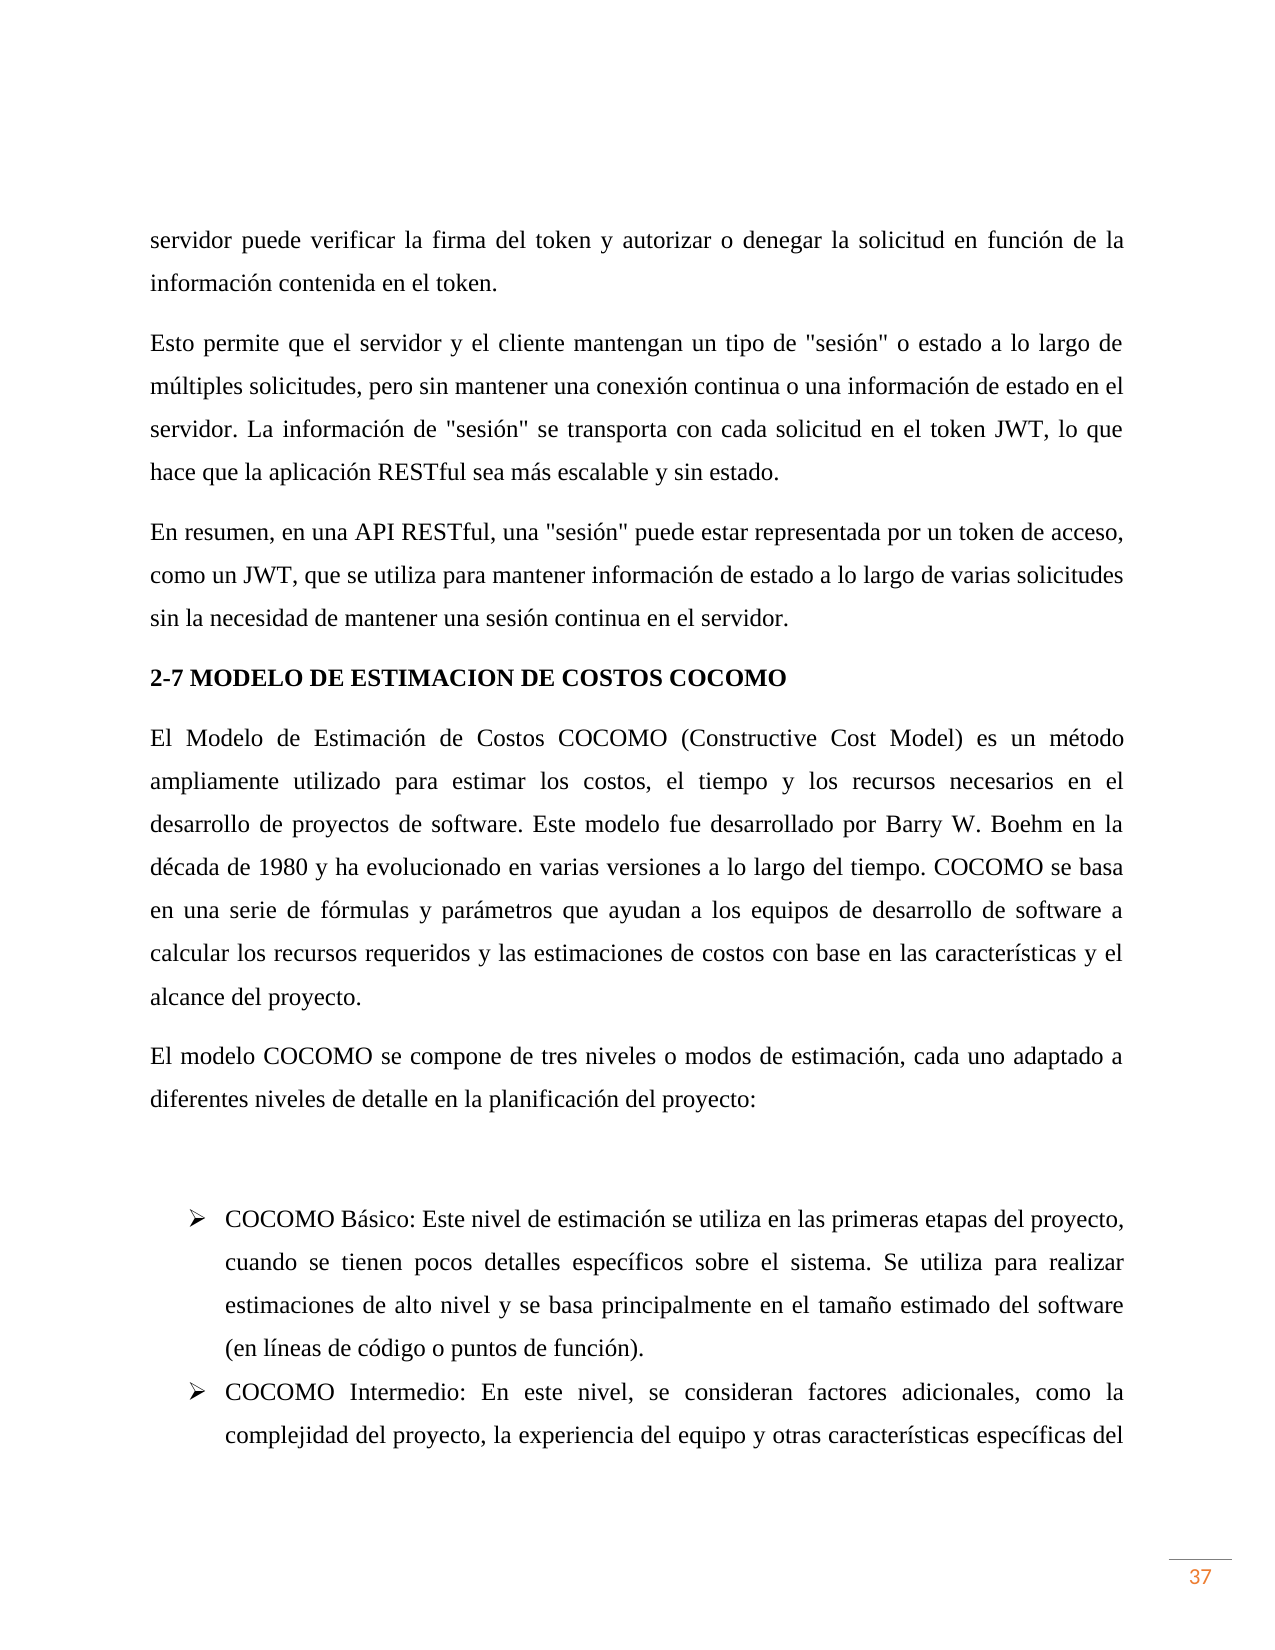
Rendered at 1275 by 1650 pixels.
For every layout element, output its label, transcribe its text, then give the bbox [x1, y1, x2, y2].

text El Modelo de Estimación de Costos COCOMO (Constructive Cost Model) es un método ampliamente utilizado para estimar los costos, el tiempo y los recursos necesarios en el desarrollo de proyectos de software. Este modelo fue desarrollado por Barry W. Boehm en la década de 1980 y ha evolucionado en varias versiones a lo largo del tiempo. COCOMO se basa en una serie de fórmulas y parámetros que ayudan a los equipos de desarrollo de software a calcular los recursos requeridos y las estimaciones de costos con base en las características y el alcance del proyecto. [150, 723, 1125, 1010]
text Esto permite que el servidor y el cliente mantengan un tipo de "sesión" o estado a lo largo de múltiples solicitudes, pero sin mantener una conexión continua o una información de estado en el servidor. La información de "sesión" se transporta con cada solicitud en el token JWT, lo que hace que la aplicación RESTful sea más escalable y sin estado. [150, 328, 1125, 486]
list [187, 1377, 1125, 1448]
text 2-7 MODELO DE ESTIMACION DE COSTOS COCOMO [150, 663, 1125, 692]
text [150, 225, 1125, 297]
list COCOMO Básico: Este nivel de estimación se utiliza en las primeras etapas del proyecto, cuando se tienen pocos detalles específicos sobre el sistema. Se utiliza para realizar estimaciones de alto nivel y se basa principalmente en el tamaño estimado del software (en líneas de código o puntos de función). [187, 1204, 1125, 1362]
text En resumen, en una API RESTful, una "sesión" puede estar representada por un token de acceso, como un JWT, que se utiliza para mantener información de estado a lo largo de varias solicitudes sin la necesidad de mantener una sesión continua en el servidor. [150, 517, 1125, 632]
text El modelo COCOMO se compone de tres niveles o modos de estimación, cada uno adaptado a diferentes niveles de detalle en la planificación del proyecto: [150, 1041, 1125, 1113]
